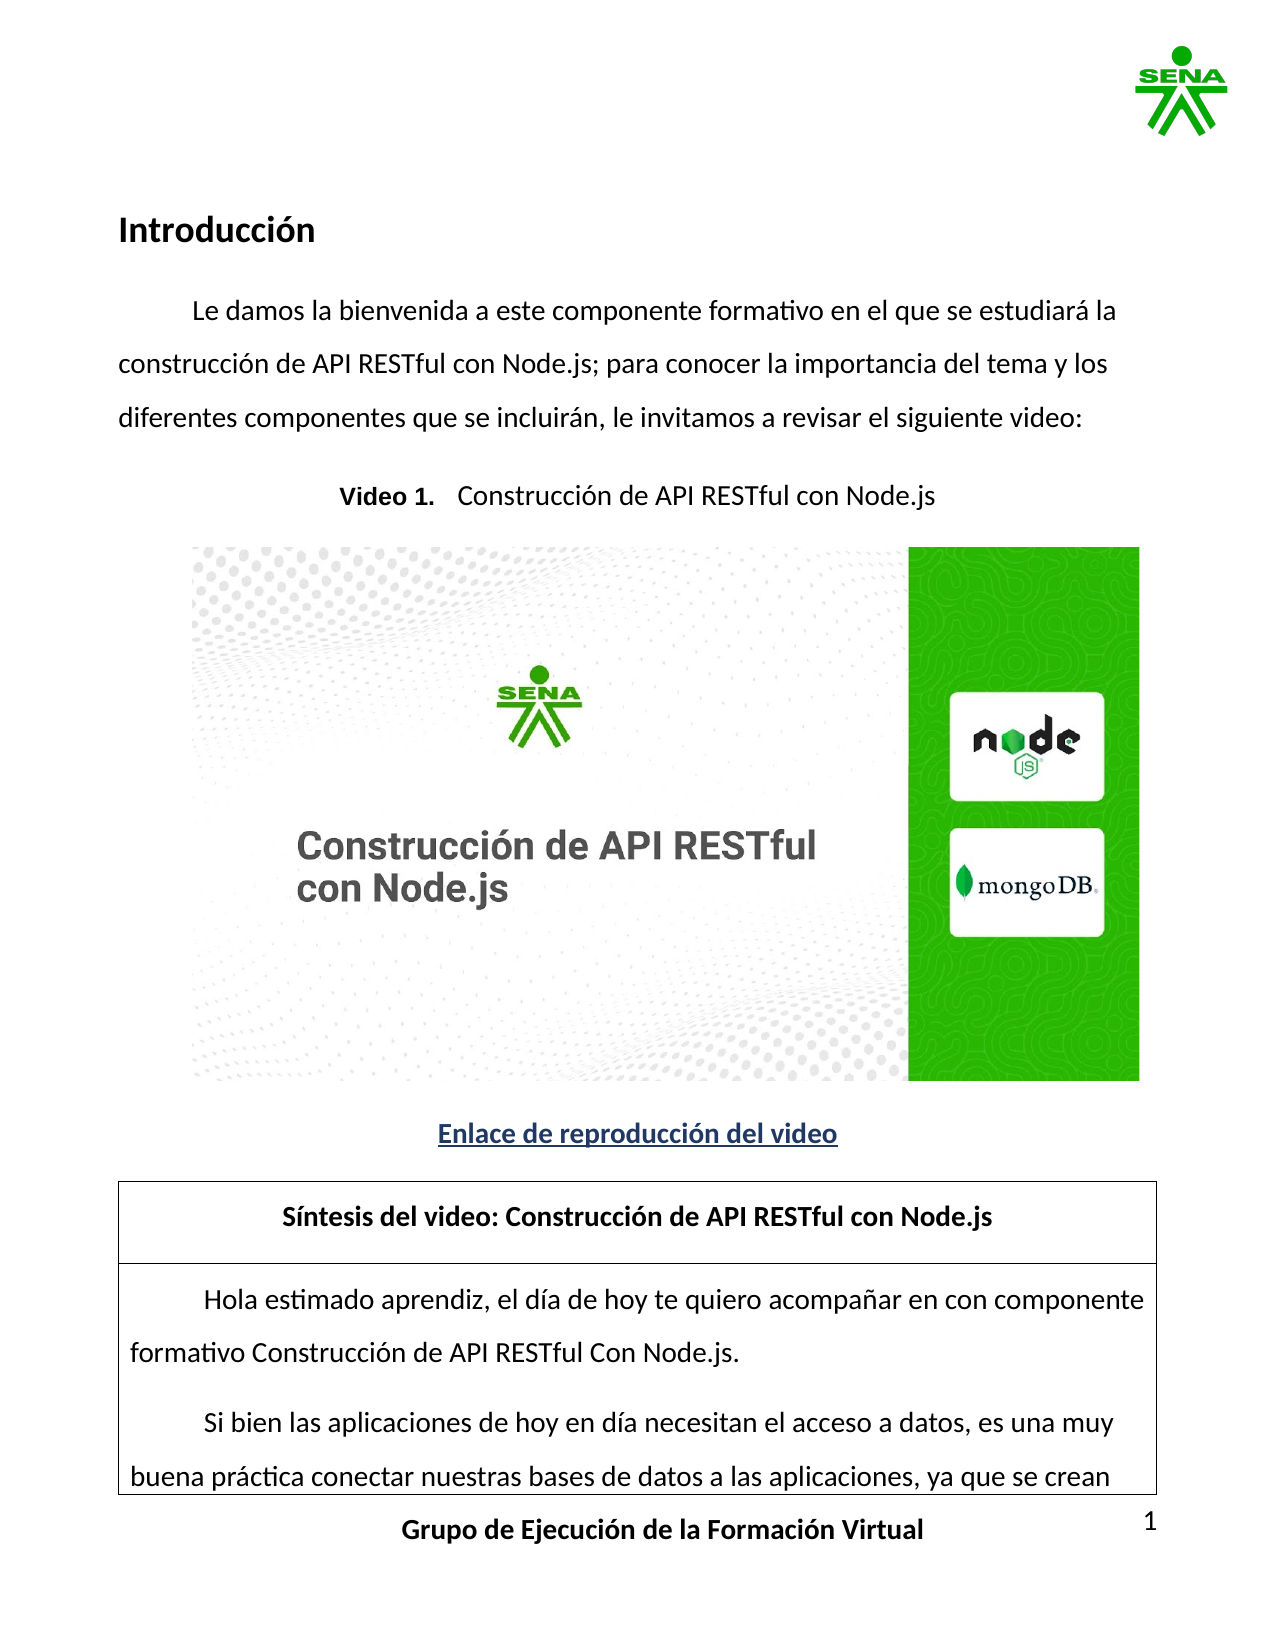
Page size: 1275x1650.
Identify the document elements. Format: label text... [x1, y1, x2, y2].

text Le damos la bienvenida a este componente formativo en el que se estudiará la construcción de API RESTful con Node.js; para conocer la importancia del tema y los diferentes componentes que se incluirán, le invitamos a revisar el siguiente video: [118, 292, 1157, 434]
text Construcción de API RESTful con Node.js [118, 477, 1157, 513]
picture [1135, 46, 1228, 136]
text Enlace de reproducción del video [118, 1115, 1157, 1150]
picture [192, 547, 1140, 1081]
text Introducción [118, 206, 1157, 252]
table_header Síntesis del video: Construcción de API RESTful con Node.js [119, 1182, 1156, 1263]
